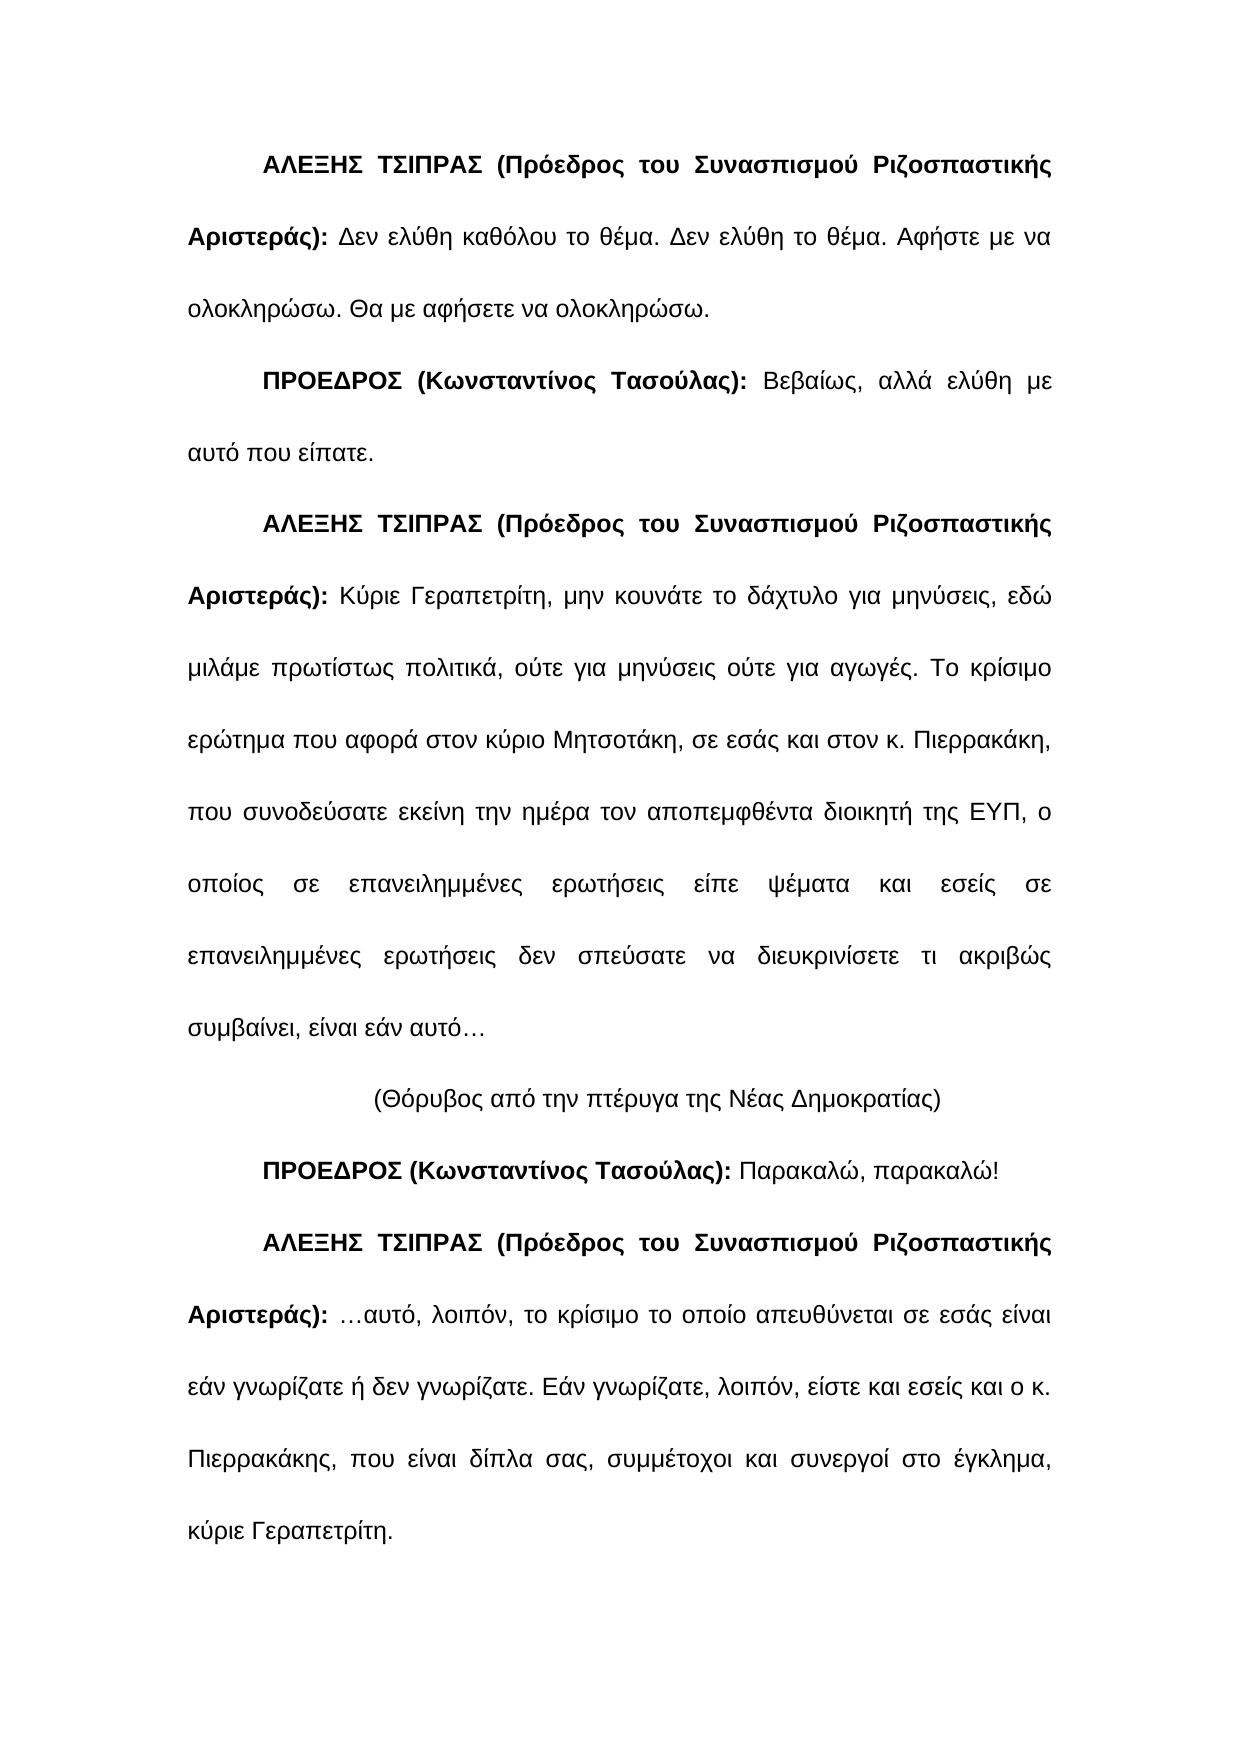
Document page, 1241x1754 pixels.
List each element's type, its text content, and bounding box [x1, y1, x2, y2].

text ΠΡΟΕΔΡΟΣ (Κωνσταντίνος Τασούλας): Παρακαλώ, παρακαλώ! [187, 1156, 1053, 1185]
text ΑΛΕΞΗΣ ΤΣΙΠΡΑΣ (Πρόεδρος του Συνασπισμού Ριζοσπαστικής Αριστεράς): …αυτό, λοιπόν, το κρίσιμο το οποίο απευθύνεται σε εσάς είναι εάν γνωρίζατε ή δεν γνωρίζατε. Εάν γνωρίζατε, λοιπόν, είστε και εσείς και ο κ. Πιερρακάκης, που είναι δίπλα σας, συμμέτοχοι και συνεργοί στο έγκλημα, κύριε Γεραπετρίτη. [187, 1228, 1053, 1544]
text ΠΡΟΕΔΡΟΣ (Κωνσταντίνος Τασούλας): Βεβαίως, αλλά ελύθη με αυτό που είπατε. [187, 366, 1053, 466]
text (Θόρυβος από την πτέρυγα της Νέας Δημοκρατίας) [187, 1084, 1053, 1113]
text ΑΛΕΞΗΣ ΤΣΙΠΡΑΣ (Πρόεδρος του Συνασπισμού Ριζοσπαστικής Αριστεράς): Δεν ελύθη καθόλου το θέμα. Δεν ελύθη το θέμα. Αφήστε με να ολοκληρώσω. Θα με αφήσετε να ολοκληρώσω. [187, 150, 1053, 322]
text ΑΛΕΞΗΣ ΤΣΙΠΡΑΣ (Πρόεδρος του Συνασπισμού Ριζοσπαστικής Αριστεράς): Κύριε Γεραπετρίτη, μην κουνάτε το δάχτυλο για μηνύσεις, εδώ μιλάμε πρωτίστως πολιτικά, ούτε για μηνύσεις ούτε για αγωγές. Το κρίσιμο ερώτημα που αφορά στον κύριο Μητσοτάκη, σε εσάς και στον κ. Πιερρακάκη, που συνοδεύσατε εκείνη την ημέρα τον αποπεμφθέντα διοικητή της ΕΥΠ, ο οποίος σε επανειλημμένες ερωτήσεις είπε ψέματα και εσείς σε επανειλημμένες ερωτήσεις δεν σπεύσατε να διευκρινίσετε τι ακριβώς συμβαίνει, είναι εάν αυτό… [187, 509, 1053, 1041]
